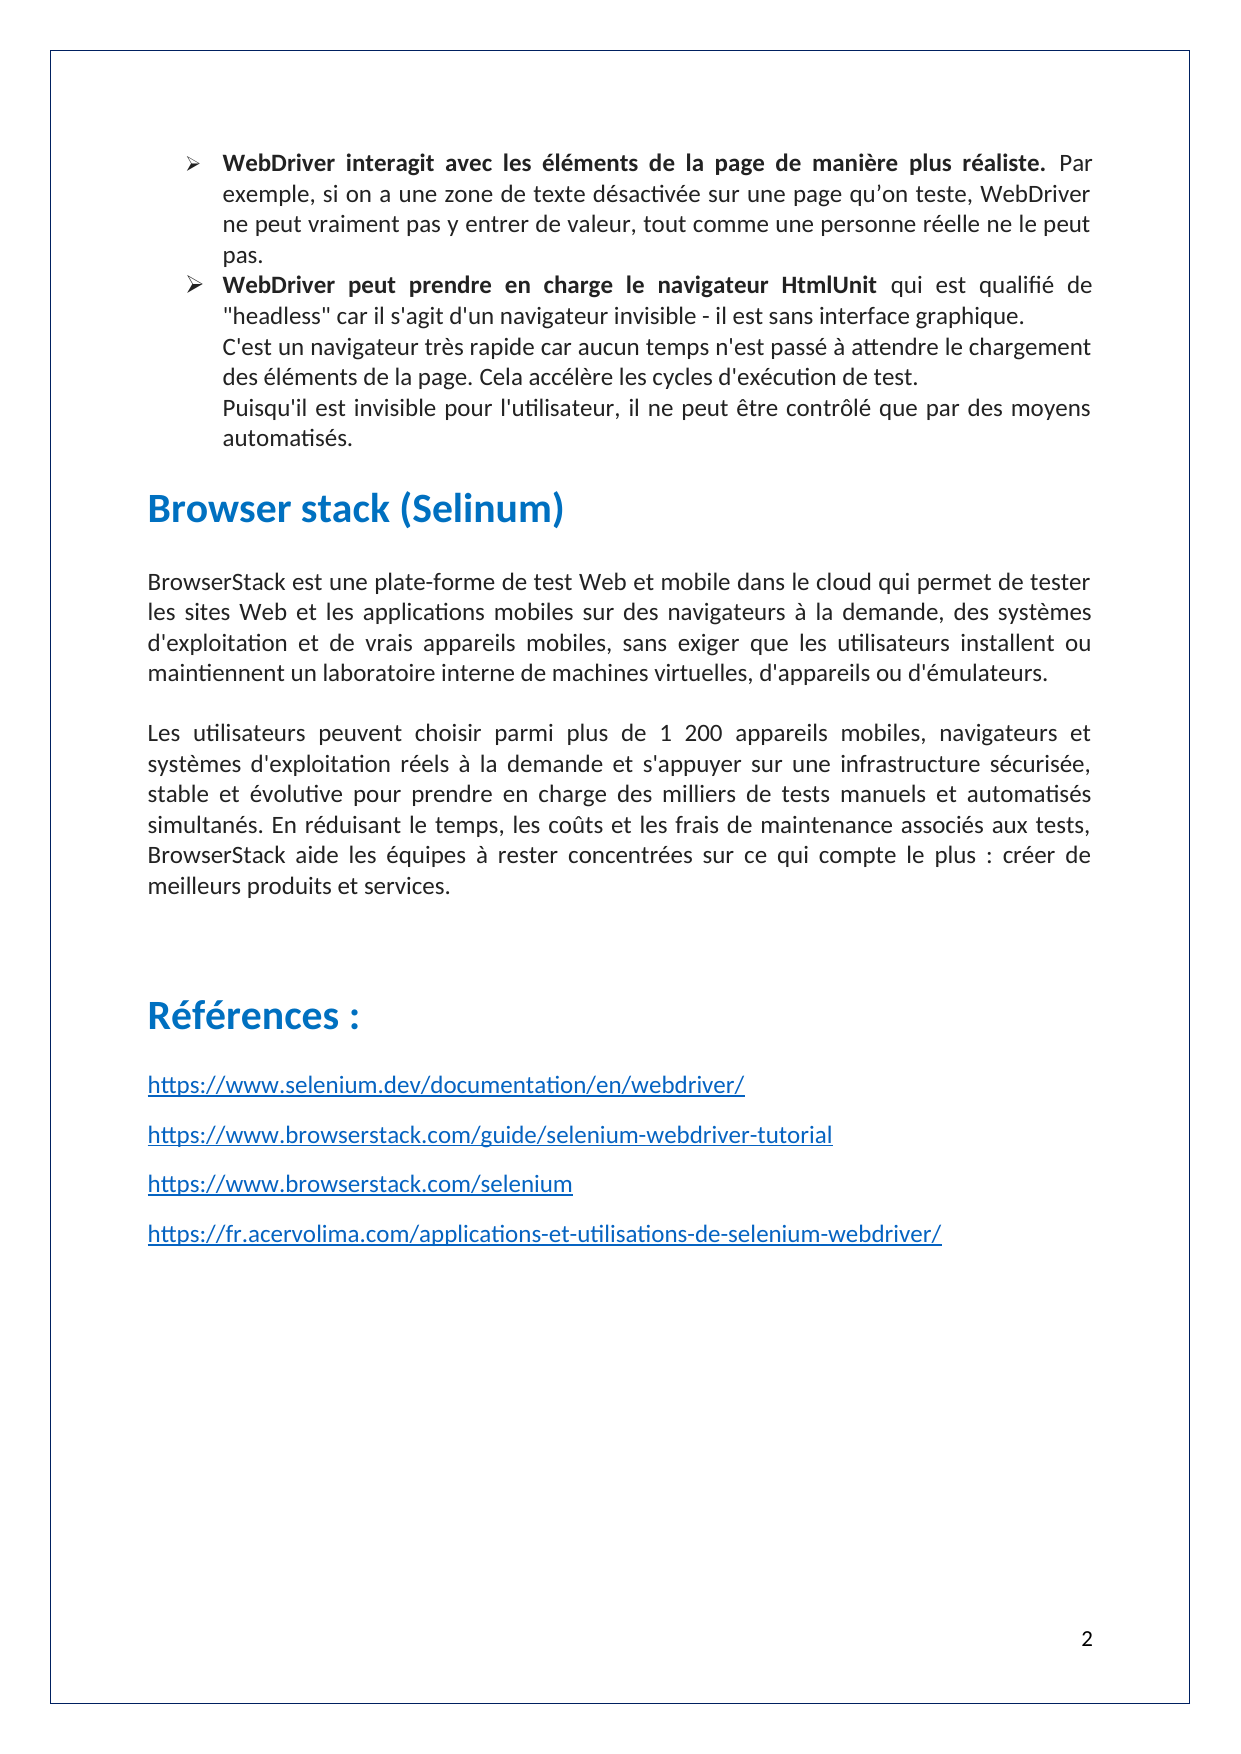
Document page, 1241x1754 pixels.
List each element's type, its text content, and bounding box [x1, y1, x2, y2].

list C'est un navigateur très rapide car aucun temps n'est passé à attendre le chargement des éléments de la page. Cela accélère les cycles d'exécution de test. [222, 331, 1093, 392]
list WebDriver interagit avec les éléments de la page de manière plus réaliste. Par exemple, si on a une zone de texte désactivée sur une page qu’on teste, WebDriver ne peut vraiment pas y entrer de valeur, tout comme une personne réelle ne le peut pas. [185, 147, 1093, 269]
list Puisqu'il est invisible pour l'utilisateur, il ne peut être contrôlé que par des moyens automatisés. [222, 392, 1093, 453]
text BrowserStack est une plate-forme de test Web et mobile dans le cloud qui permet de tester les sites Web et les applications mobiles sur des navigateurs à la demande, des systèmes d'exploitation et de vrais appareils mobiles, sans exiger que les utilisateurs installent ou maintiennent un laboratoire interne de machines virtuelles, d'appareils ou d'émulateurs. [147, 566, 1093, 688]
list WebDriver peut prendre en charge le navigateur HtmlUnit qui est qualifié de "headless" car il s'agit d'un navigateur invisible - il est sans interface graphique. [185, 269, 1093, 331]
text https://www.browserstack.com/selenium [147, 1168, 1093, 1199]
text https://www.browserstack.com/guide/selenium-webdriver-tutorial [147, 1119, 1093, 1149]
text https://fr.acervolima.com/applications-et-utilisations-de-selenium-webdriver/ [147, 1218, 1093, 1248]
text Browser stack (Selinum) [147, 482, 1093, 533]
text Les utilisateurs peuvent choisir parmi plus de 1 200 appareils mobiles, navigateurs et systèmes d'exploitation réels à la demande et s'appuyer sur une infrastructure sécurisée, stable et évolutive pour prendre en charge des milliers de tests manuels et automatisés simultanés. En réduisant le temps, les coûts et les frais de maintenance associés aux tests, BrowserStack aide les équipes à rester concentrées sur ce qui compte le plus : créer de meilleurs produits et services. [147, 717, 1093, 900]
text Références : [147, 989, 1093, 1040]
text https://www.selenium.dev/documentation/en/webdriver/ [147, 1069, 1093, 1100]
